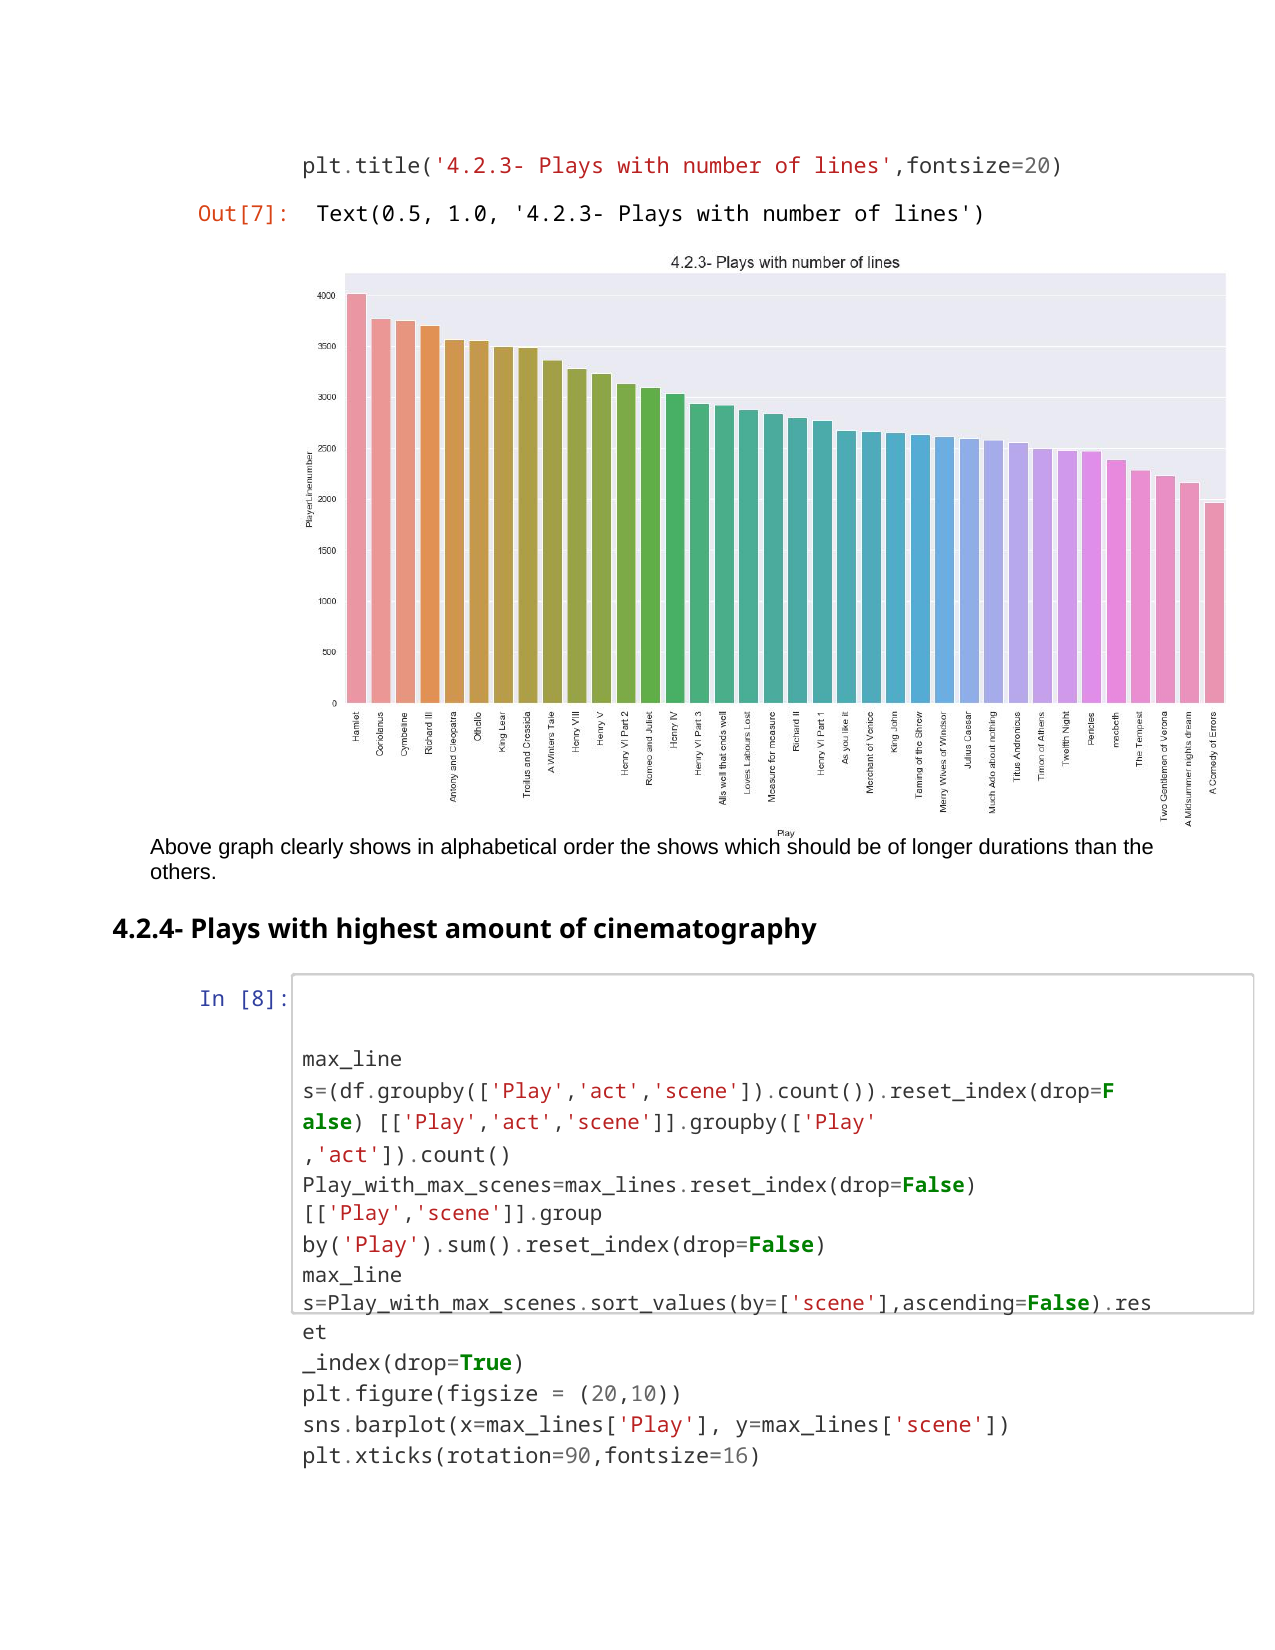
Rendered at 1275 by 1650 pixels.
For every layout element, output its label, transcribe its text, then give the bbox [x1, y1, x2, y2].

text _index(drop=True) [302, 1347, 1162, 1377]
picture [300, 250, 1236, 843]
text plt.figure(figsize = (20,10)) [302, 1378, 1162, 1408]
text plt.xticks(rotation=90,fontsize=16) [302, 1439, 1162, 1469]
text by('Play').sum().reset_index(drop=False) [302, 1229, 1162, 1259]
text sns.barplot(x=max_lines['Play'], y=max_lines['scene']) [302, 1409, 1162, 1439]
text In [8]: max_lines=(df.groupby(['Play','act','scene']).count()).reset_index(drop=False) [['Play','act','scene']].groupby(['Play' [198, 983, 1123, 1136]
text Play_with_max_scenes=max_lines.reset_index(drop=False)[['Play','scene']].group [302, 1170, 1162, 1227]
picture [289, 972, 1255, 1315]
text plt.title('4.2.3- Plays with number of lines',fontsize=20) [302, 150, 1162, 180]
text Above graph clearly shows in alphabetical order the shows which should be of longer durations than the others. [150, 834, 1162, 884]
text ,'act']).count() [302, 1139, 1162, 1169]
text Out[7]: Text(0.5, 1.0, '4.2.3- Plays with number of lines') [198, 198, 1162, 227]
text max_lines=Play_with_max_scenes.sort_values(by=['scene'],ascending=False).reset [302, 1260, 1162, 1345]
subtitle 4.2.4- Plays with highest amount of cinematography [112, 909, 1162, 946]
